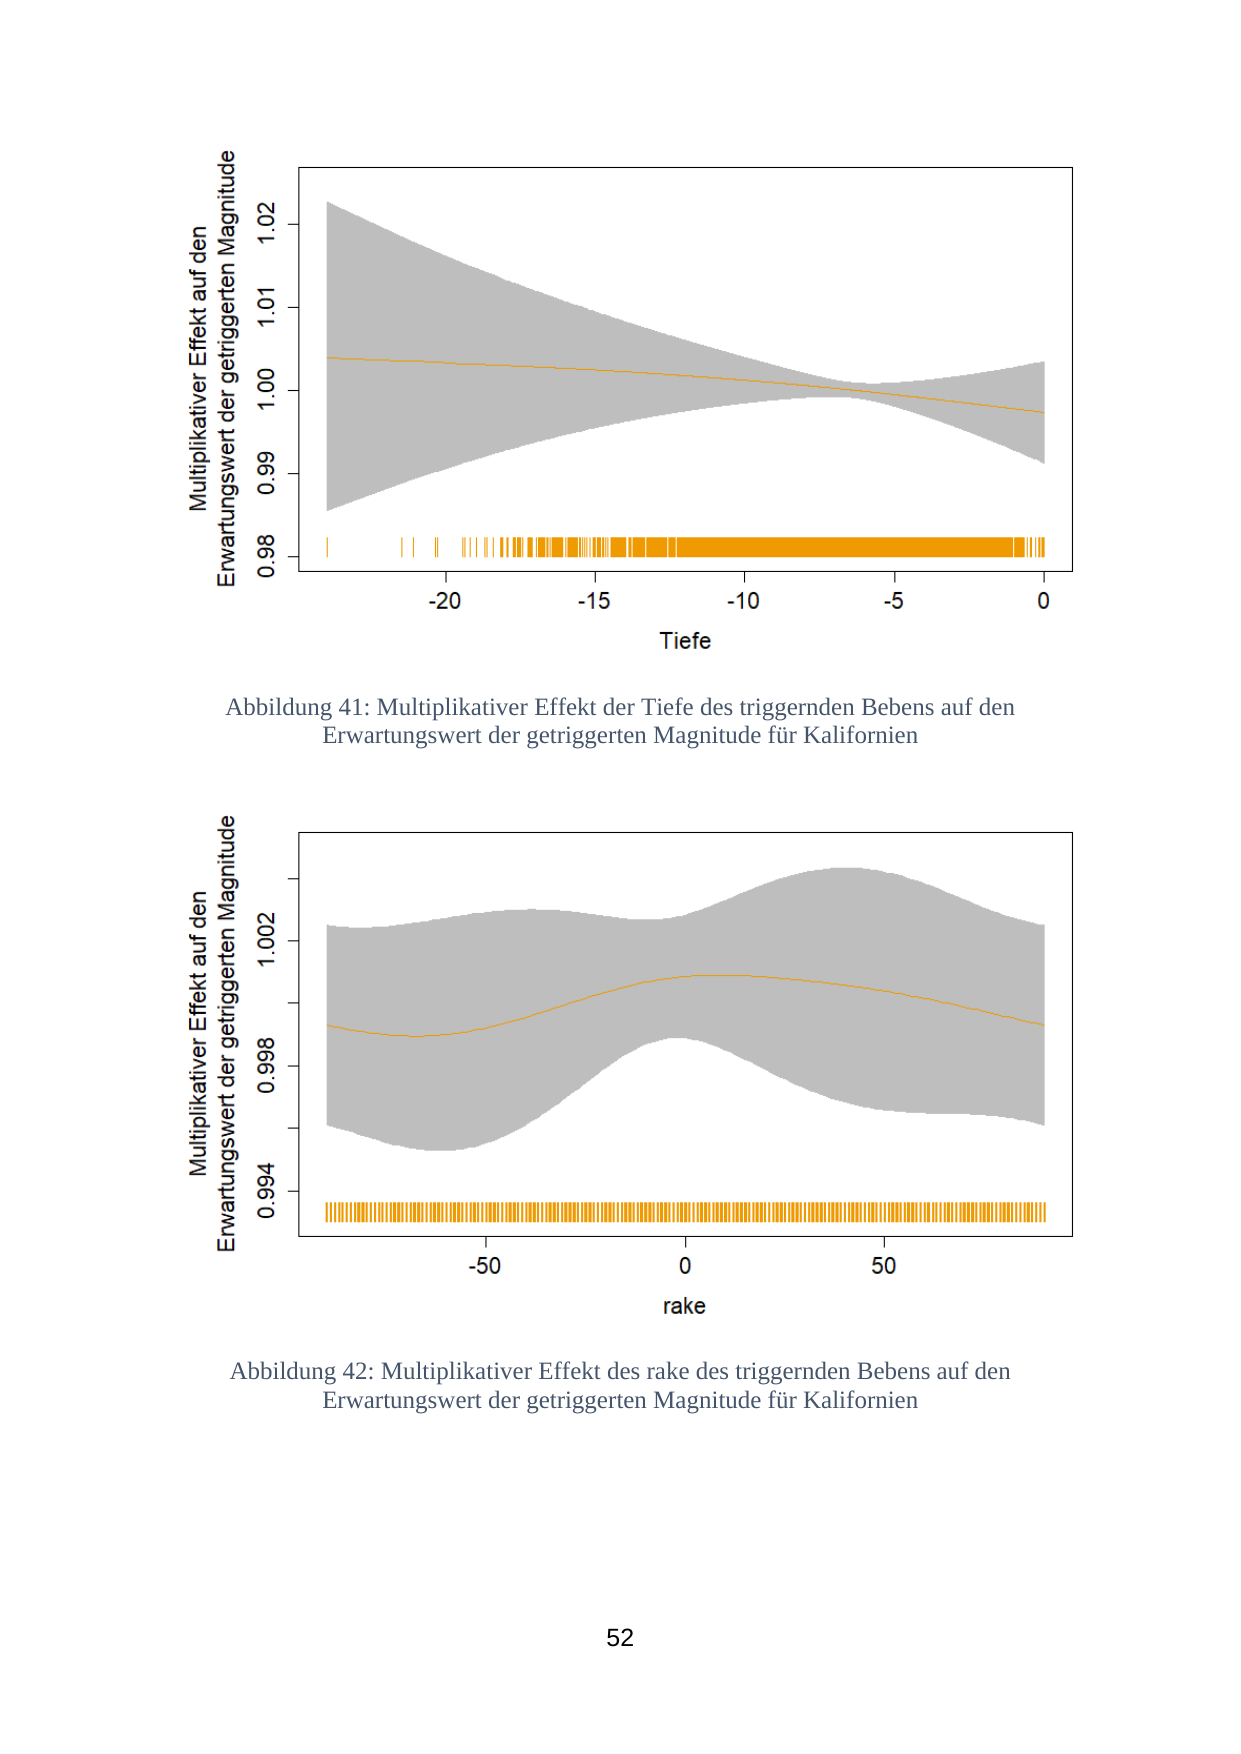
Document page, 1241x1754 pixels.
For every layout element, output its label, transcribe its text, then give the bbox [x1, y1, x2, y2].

text Abbildung 41: Multiplikativer Effekt der Tiefe des triggernden Bebens auf den Erwartungswert der getriggerten Magnitude für Kalifornien [148, 692, 1093, 749]
text Abbildung 42: Multiplikativer Effekt des rake des triggernden Bebens auf den Erwartungswert der getriggerten Magnitude für Kalifornien [148, 1356, 1093, 1414]
picture [147, 147, 1093, 673]
picture [147, 812, 1093, 1338]
